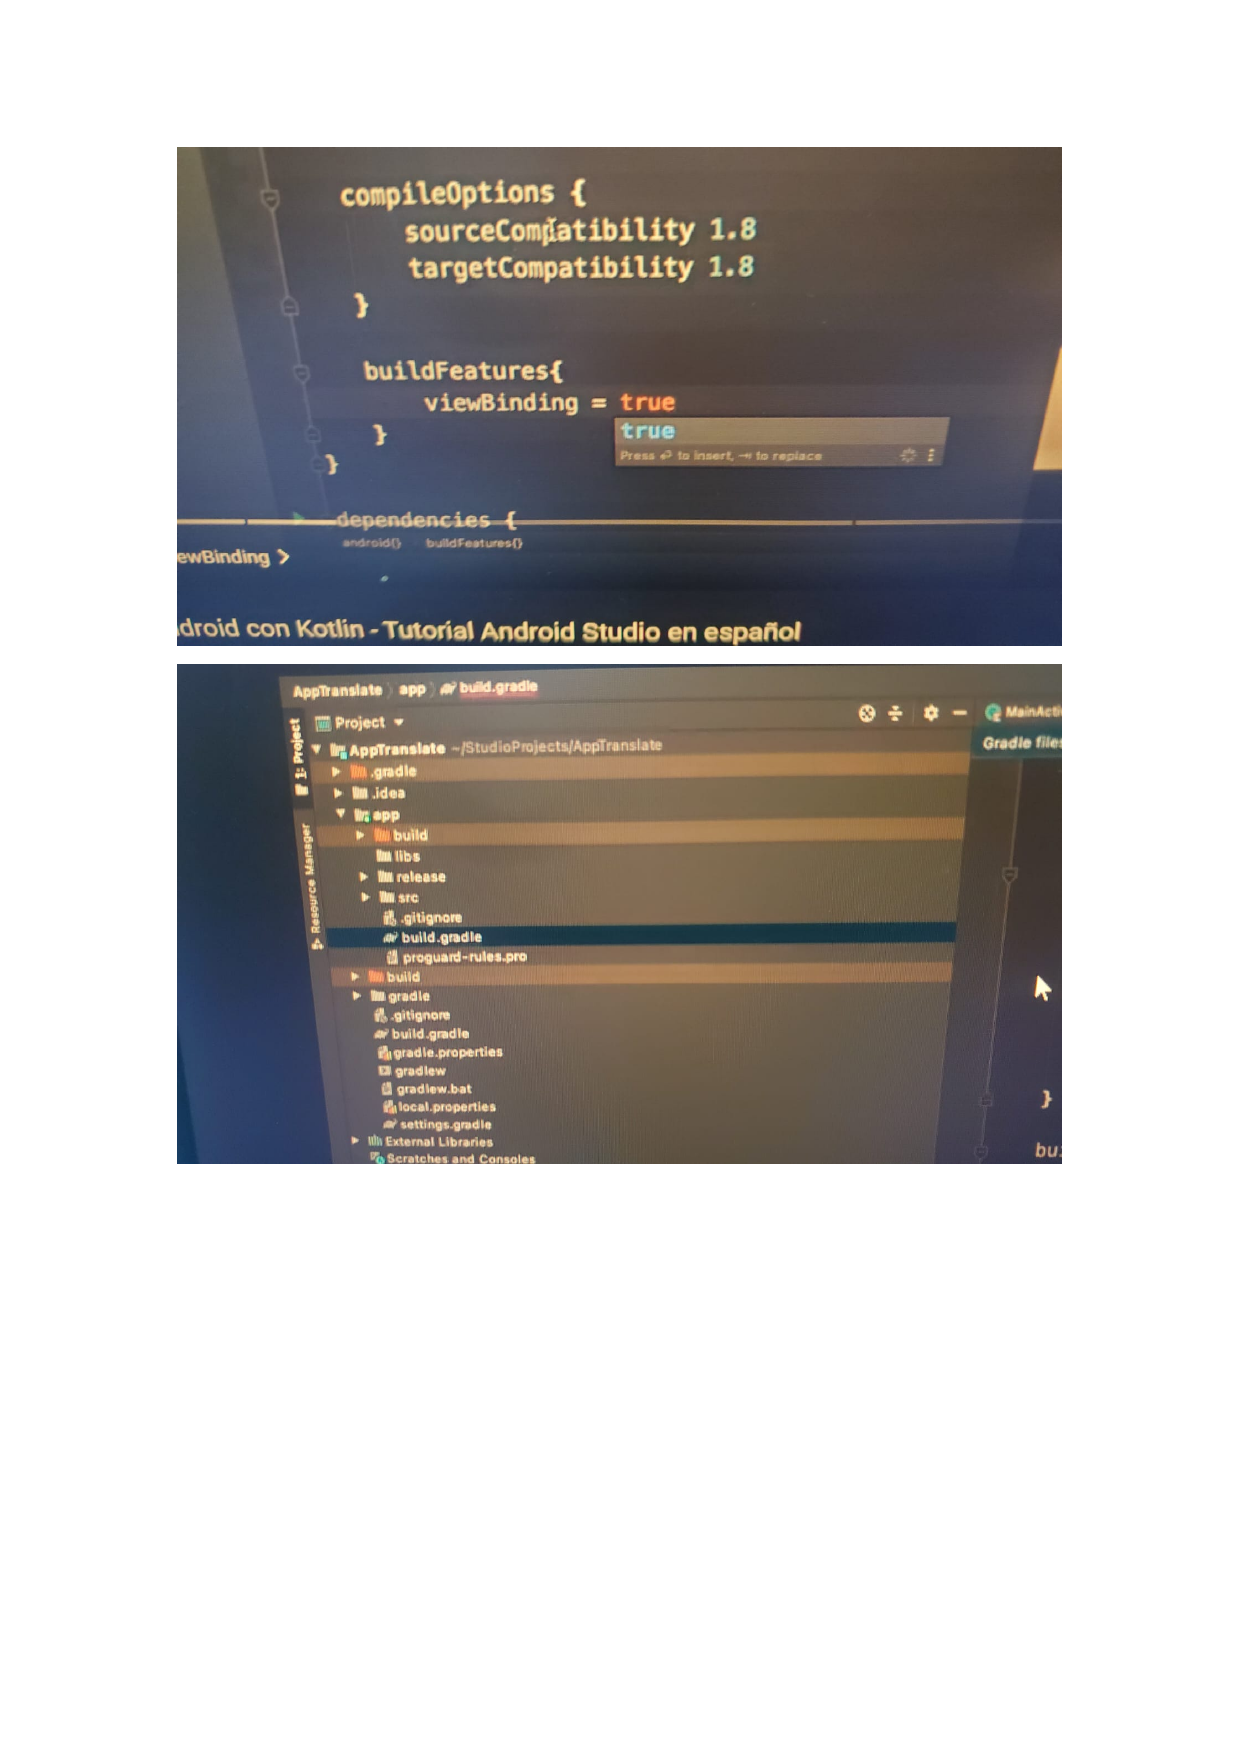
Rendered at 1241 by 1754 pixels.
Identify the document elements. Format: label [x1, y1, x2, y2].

picture [177, 664, 1062, 1164]
picture [177, 147, 1062, 646]
